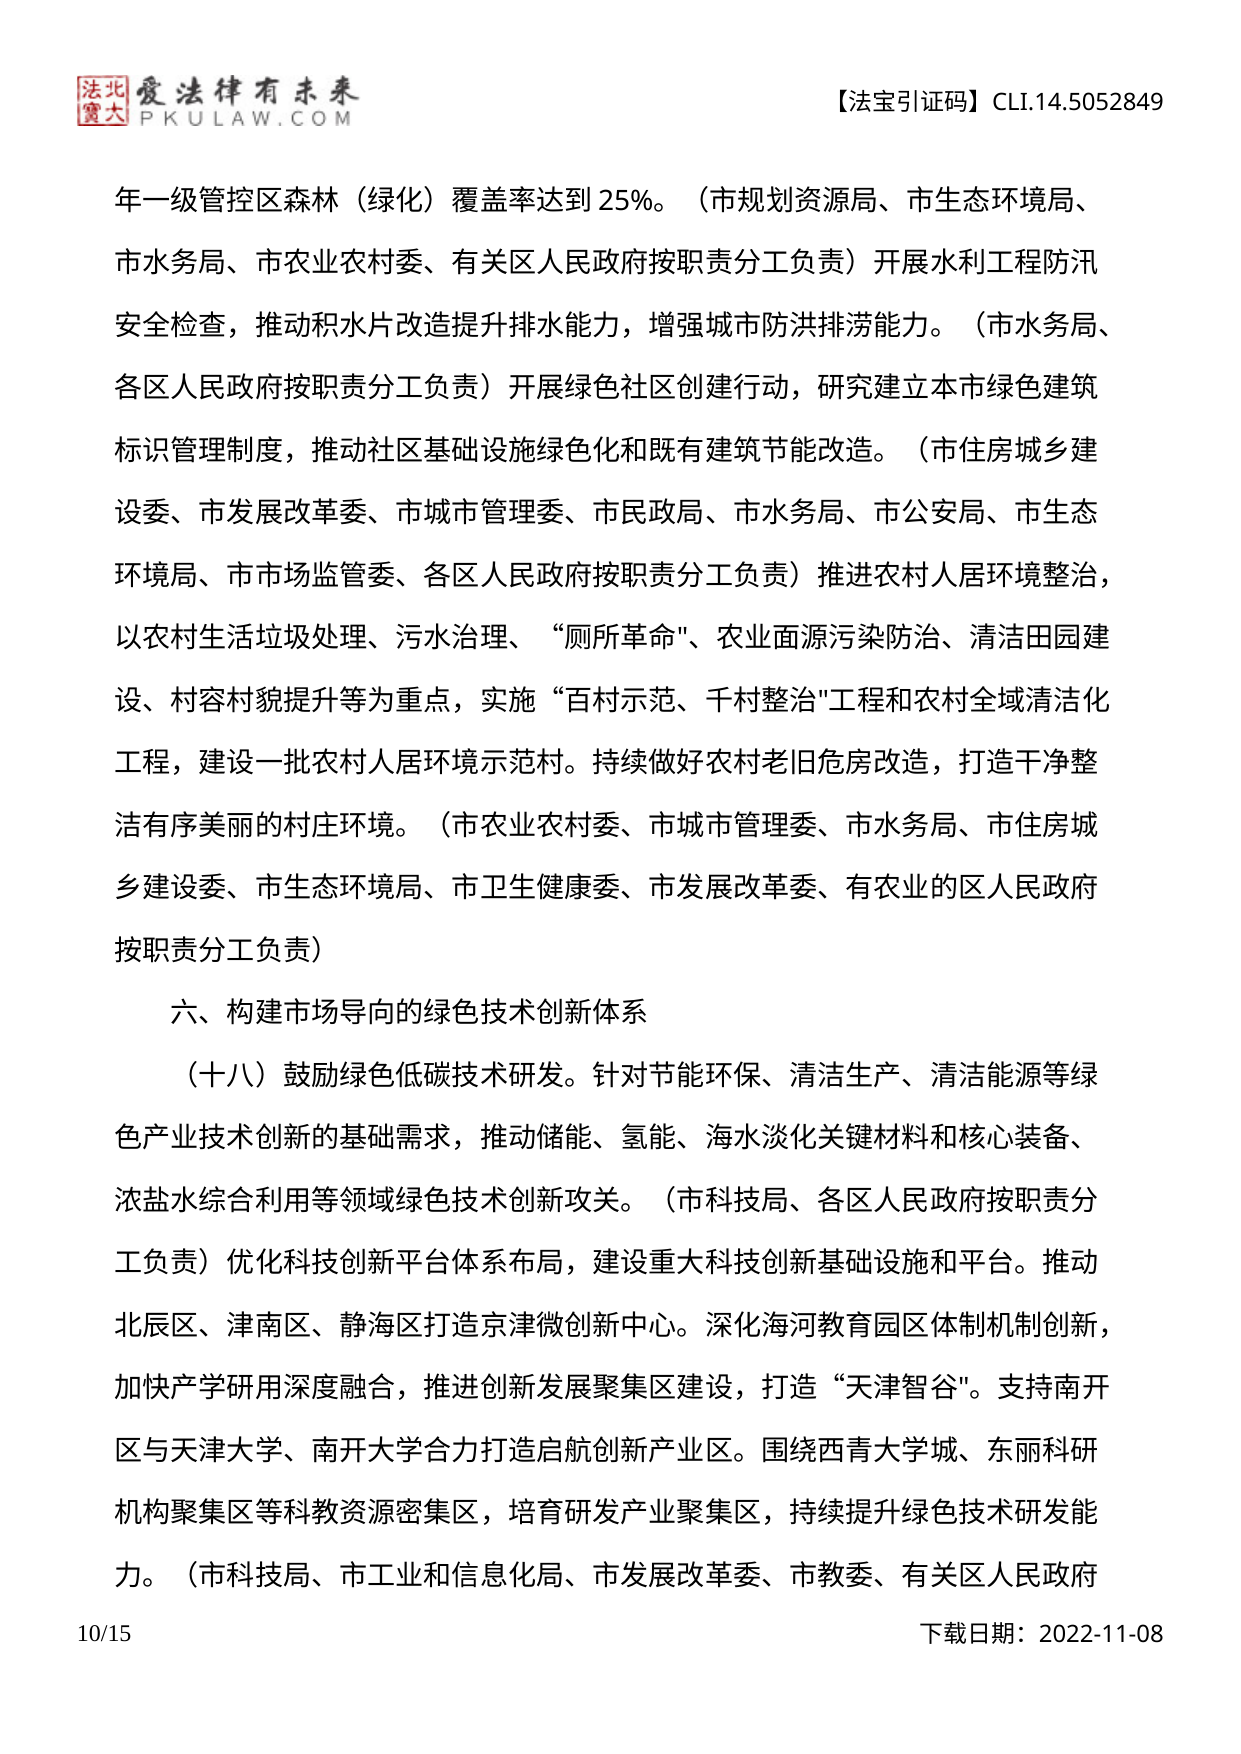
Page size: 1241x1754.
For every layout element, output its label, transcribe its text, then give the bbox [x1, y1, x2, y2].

picture [76, 75, 361, 126]
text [114, 156, 1126, 968]
text 六、构建市场导向的绿色技术创新体系 [114, 968, 1126, 1031]
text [114, 1031, 1126, 1593]
